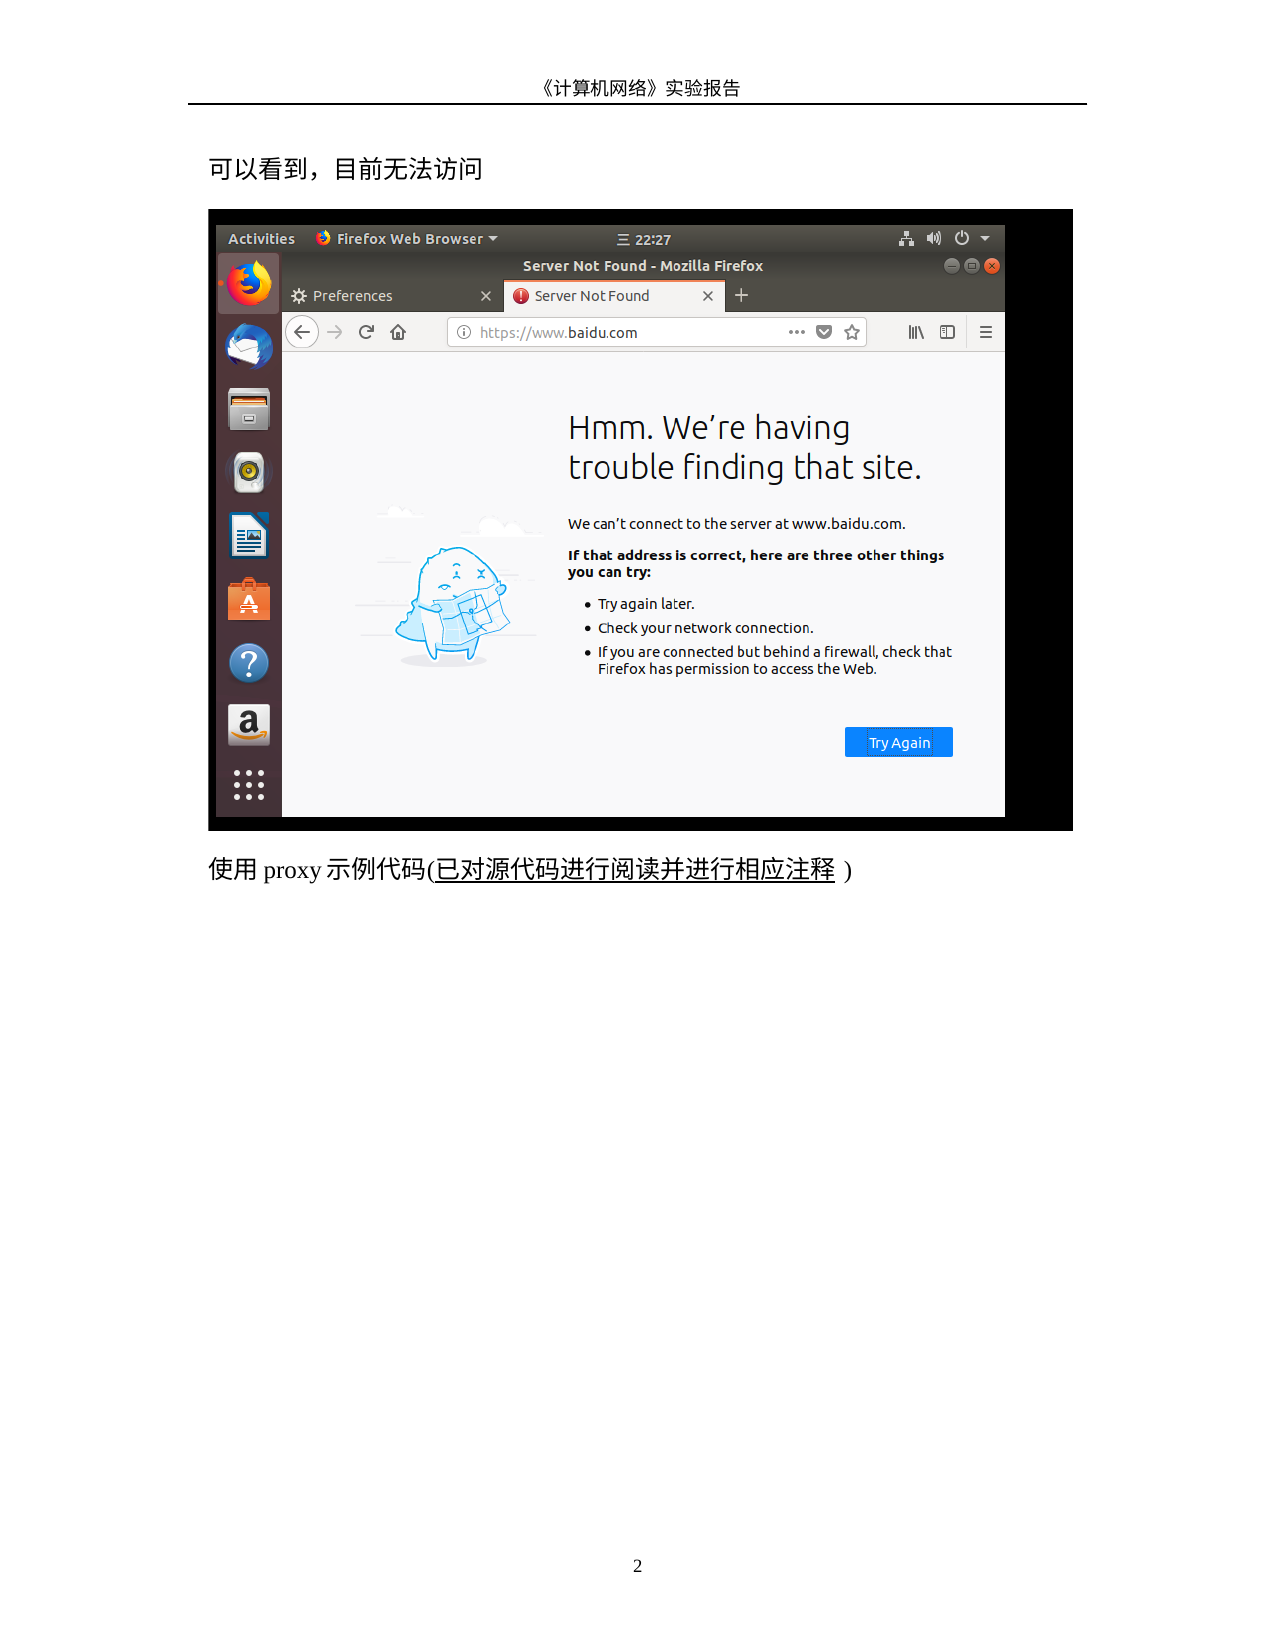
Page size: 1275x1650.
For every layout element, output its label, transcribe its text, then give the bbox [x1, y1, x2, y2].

list 使用proxy示例代码(已对源代码进行阅读并进行相应注释 ) [187, 850, 1087, 886]
picture [208, 209, 1073, 831]
list 可以看到，目前无法访问 [187, 150, 1087, 186]
